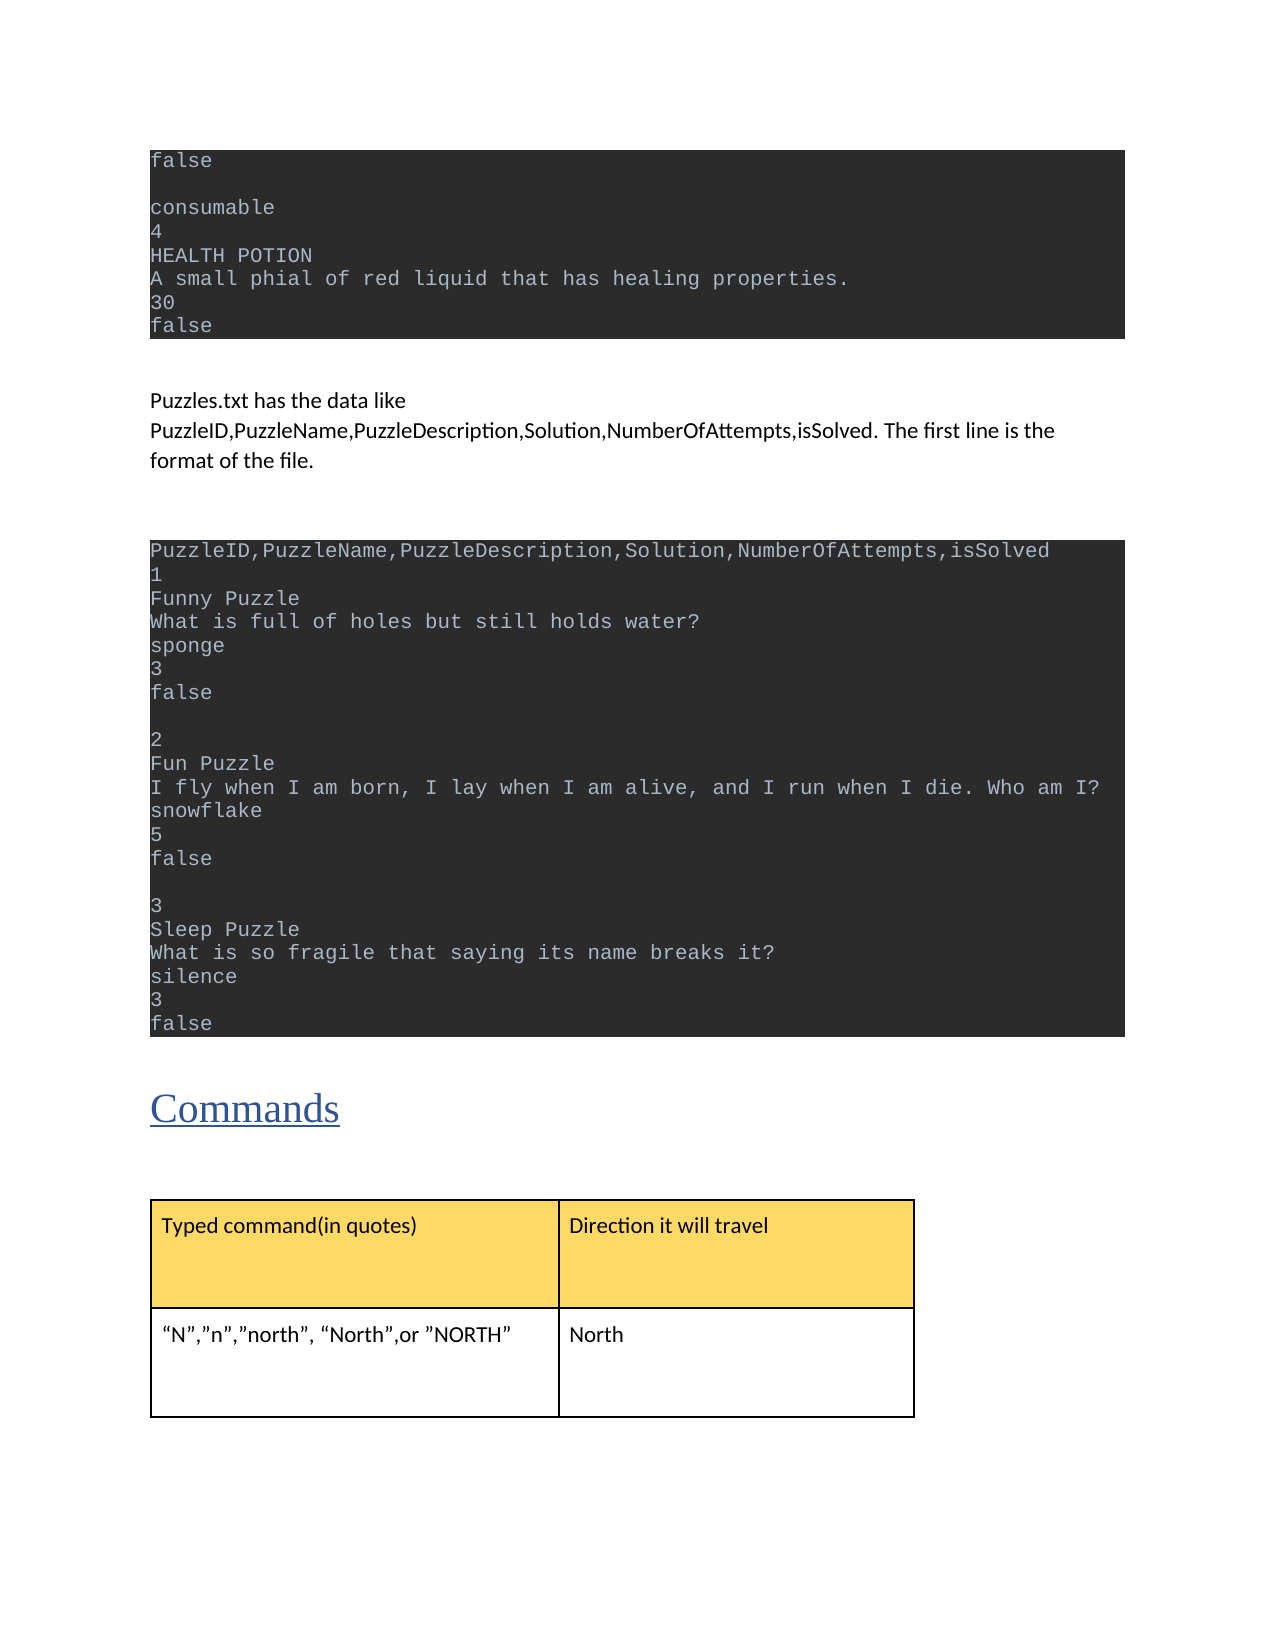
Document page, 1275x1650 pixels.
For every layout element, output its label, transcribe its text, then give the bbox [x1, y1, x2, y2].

text Commands [150, 1084, 1125, 1132]
table_header Direction it will travel [560, 1201, 913, 1307]
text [150, 150, 1125, 339]
table_header Typed command(in quotes) [152, 1201, 558, 1307]
table_cell “N”,”n”,”north”, “North”,or ”NORTH” [152, 1309, 558, 1416]
text PuzzleID,PuzzleName,PuzzleDescription,Solution,NumberOfAttempts,isSolved 1 Funny Puzzle What is full of holes but still holds water? sponge 3 false 2 Fun Puzzle I fly when I am born, I lay when I am alive, and I run when I die. Who am I? snowflake 5 false 3 Sleep Puzzle What is so fragile that saying its name breaks it? silence 3 false [150, 540, 1125, 1037]
table_cell North [560, 1309, 913, 1416]
text Puzzles.txt has the data like PuzzleID,PuzzleName,PuzzleDescription,Solution,NumberOfAttempts,isSolved. The first line is the format of the file. [150, 386, 1125, 474]
